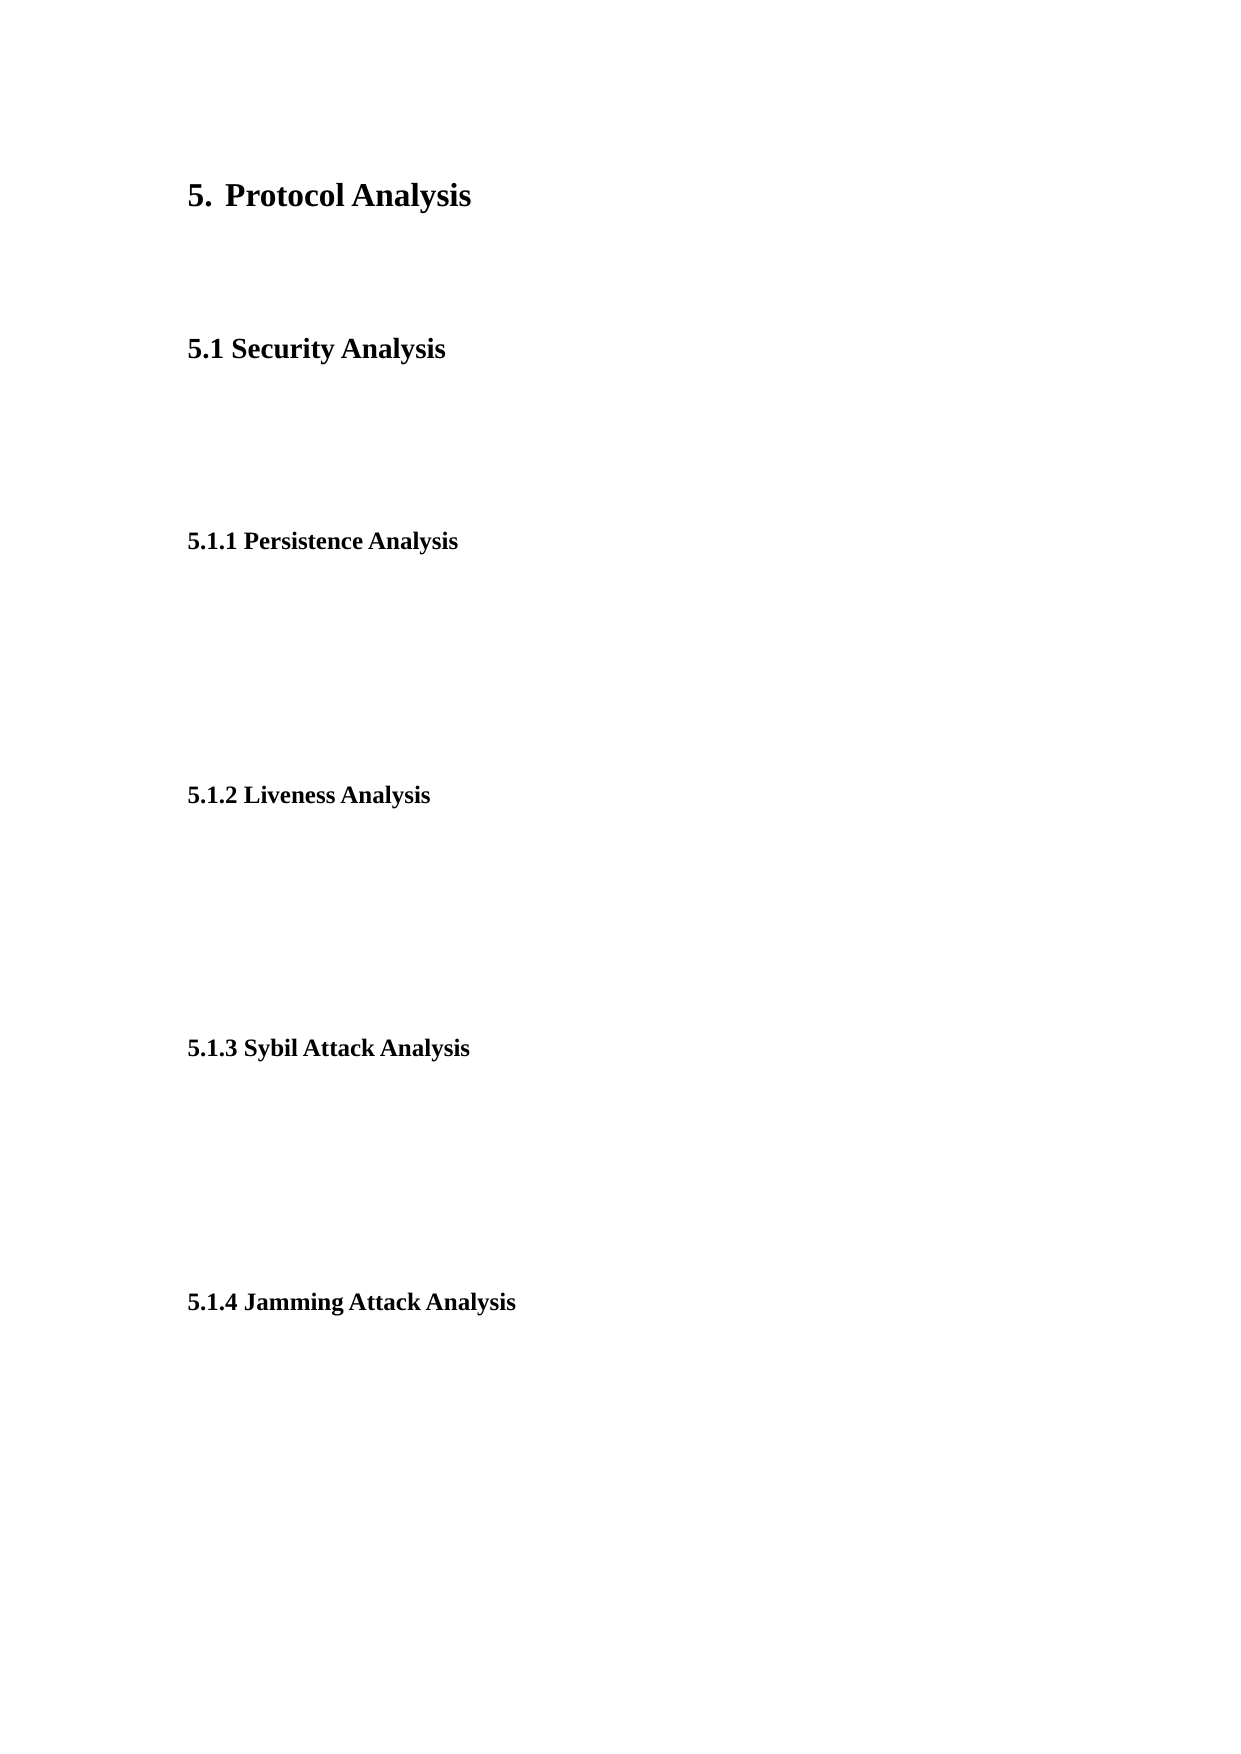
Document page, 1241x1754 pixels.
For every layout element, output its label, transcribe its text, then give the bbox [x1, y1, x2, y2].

subtitle 5.1.2 Liveness Analysis [187, 778, 1053, 810]
subtitle Protocol Analysis [187, 162, 1053, 227]
subtitle 5.1.3 Sybil Attack Analysis [187, 1032, 1053, 1064]
subtitle 5.1.1 Persistence Analysis [187, 524, 1053, 556]
subtitle 5.1 Security Analysis [187, 315, 1053, 380]
subtitle 5.1.4 Jamming Attack Analysis [187, 1286, 1053, 1318]
